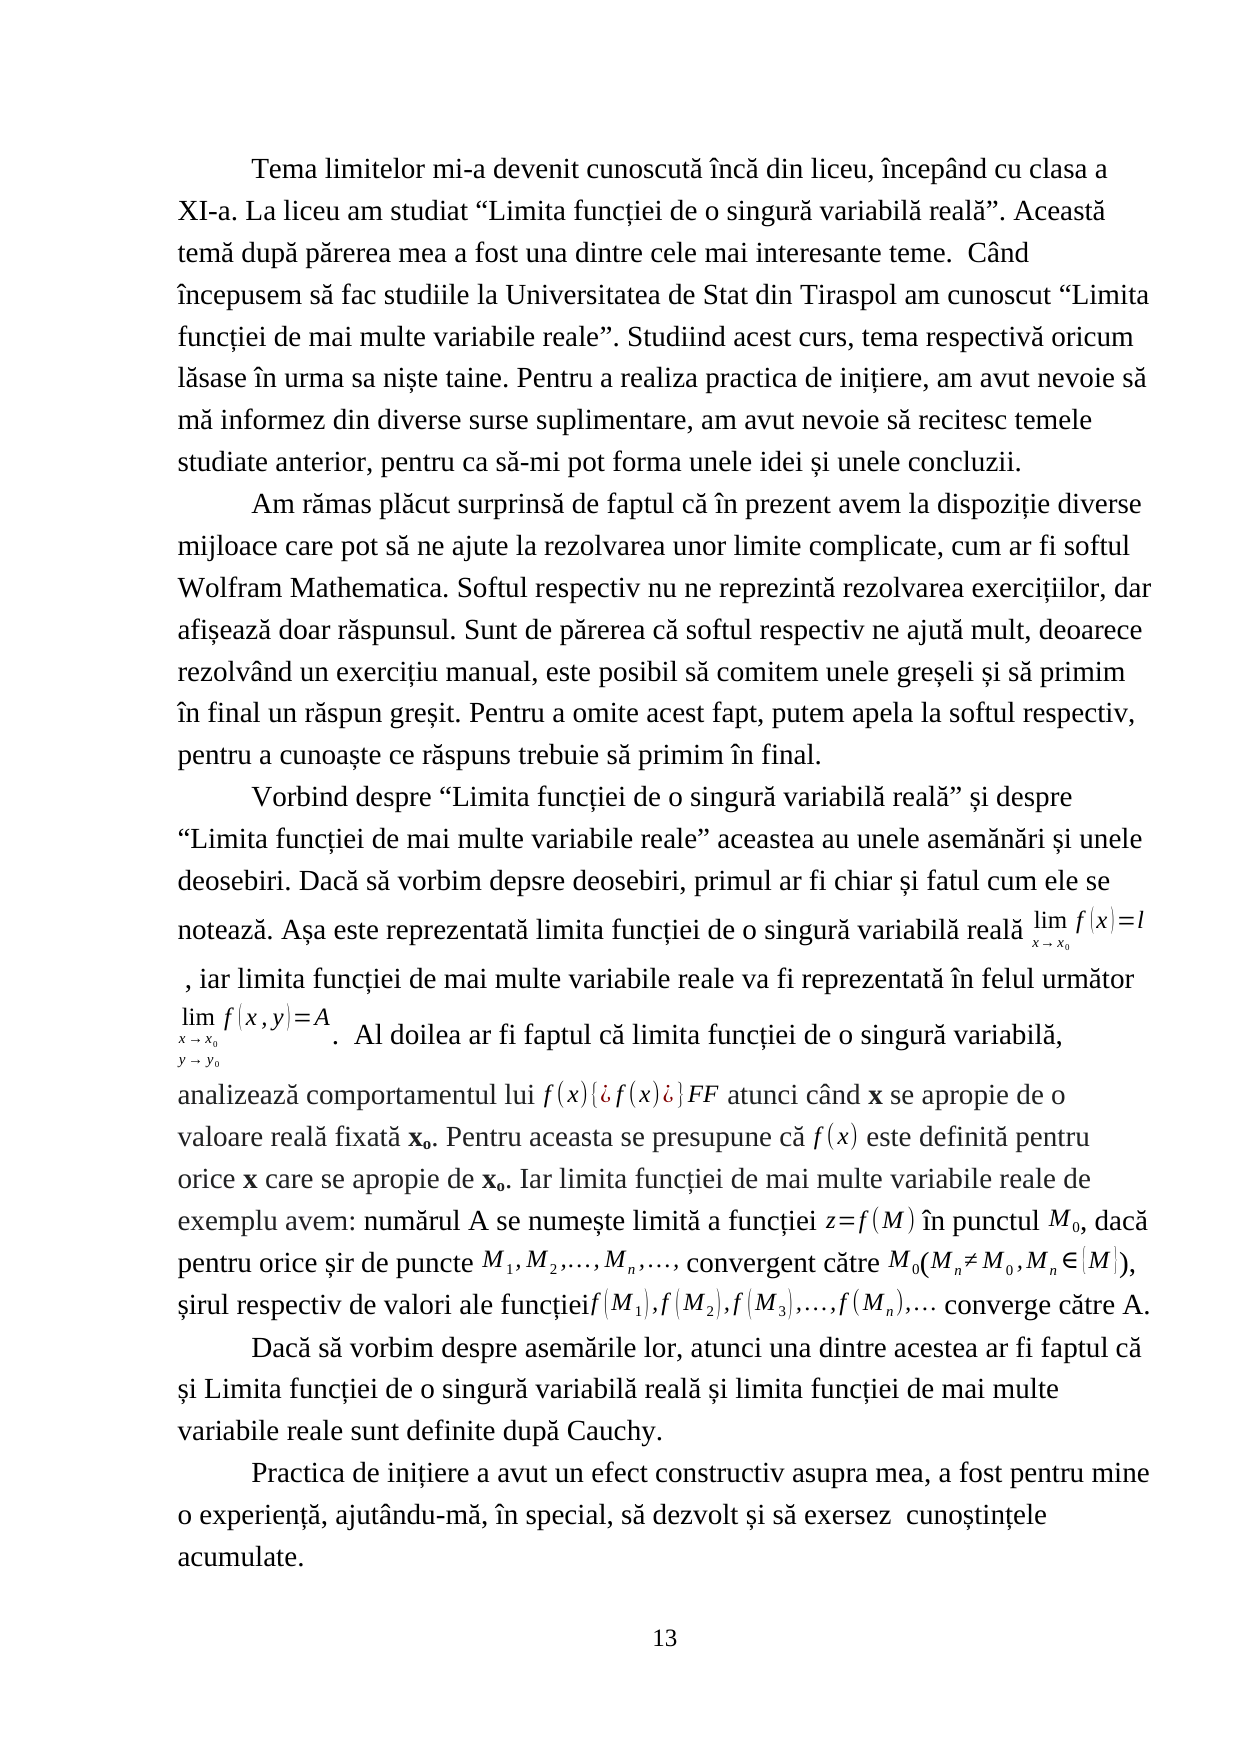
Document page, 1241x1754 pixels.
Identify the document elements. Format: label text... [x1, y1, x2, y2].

text Dacă să vorbim despre asemările lor, atunci una dintre acestea ar fi faptul că și Limita funcției de o singură variabilă reală și limita funcției de mai multe variabile reale sunt definite după Cauchy. [177, 1330, 1152, 1447]
text Practica de inițiere a avut un efect constructiv asupra mea, a fost pentru mine o experiență, ajutându-mă, în special, să dezvolt și să exersez cunoștințele acumulate. [177, 1455, 1152, 1573]
list Tema limitelor mi-a devenit cunoscută încă din liceu, începând cu clasa a XI-a. La liceu am studiat “Limita funcției de o singură variabilă reală”. Această temă după părerea mea a fost una dintre cele mai interesante teme. Când începusem să fac studiile la Universitatea de Stat din Tiraspol am cunoscut “Limita funcției de mai multe variabile reale”. Studiind acest curs, tema respectivă oricum lăsase în urma sa niște taine. Pentru a realiza practica de inițiere, am avut nevoie să mă informez din diverse surse suplimentare, am avut nevoie să recitesc temele studiate anterior, pentru ca să-mi pot forma unele idei și unele concluzii. [177, 151, 1152, 478]
list Am rămas plăcut surprinsă de faptul că în prezent avem la dispoziție diverse mijloace care pot să ne ajute la rezolvarea unor limite complicate, cum ar fi softul Wolfram Mathematica. Softul respectiv nu ne reprezintă rezolvarea exercițiilor, dar afișează doar răspunsul. Sunt de părerea că softul respectiv ne ajută mult, deoarece rezolvând un exercițiu manual, este posibil să comitem unele greșeli și să primim în final un răspun greșit. Pentru a omite acest fapt, putem apela la softul respectiv, pentru a cunoaște ce răspuns trebuie să primim în final. [177, 486, 1152, 771]
text Vorbind despre “Limita funcției de o singură variabilă reală” și despre “Limita funcției de mai multe variabile reale” aceastea au unele asemănări și unele deosebiri. Dacă să vorbim depsre deosebiri, primul ar fi chiar și fatul cum ele se notează. Așa este reprezentată limita funcției de o singură variabilă reală , iar limita funcției de mai multe variabile reale va fi reprezentată în felul următor . Al doilea ar fi faptul că limita funcției de o singură variabilă, analizează comportamentul lui atunci când x se apropie de o valoare reală fixată xo. Pentru aceasta se presupune că este definită pentru orice x care se apropie de xo. Iar limita funcției de mai multe variabile reale de exemplu avem: numărul A se numește limită a funcției în punctul , dacă pentru orice șir de puncte convergent către (), șirul respectiv de valori ale funcției converge către A. [177, 779, 1152, 1321]
